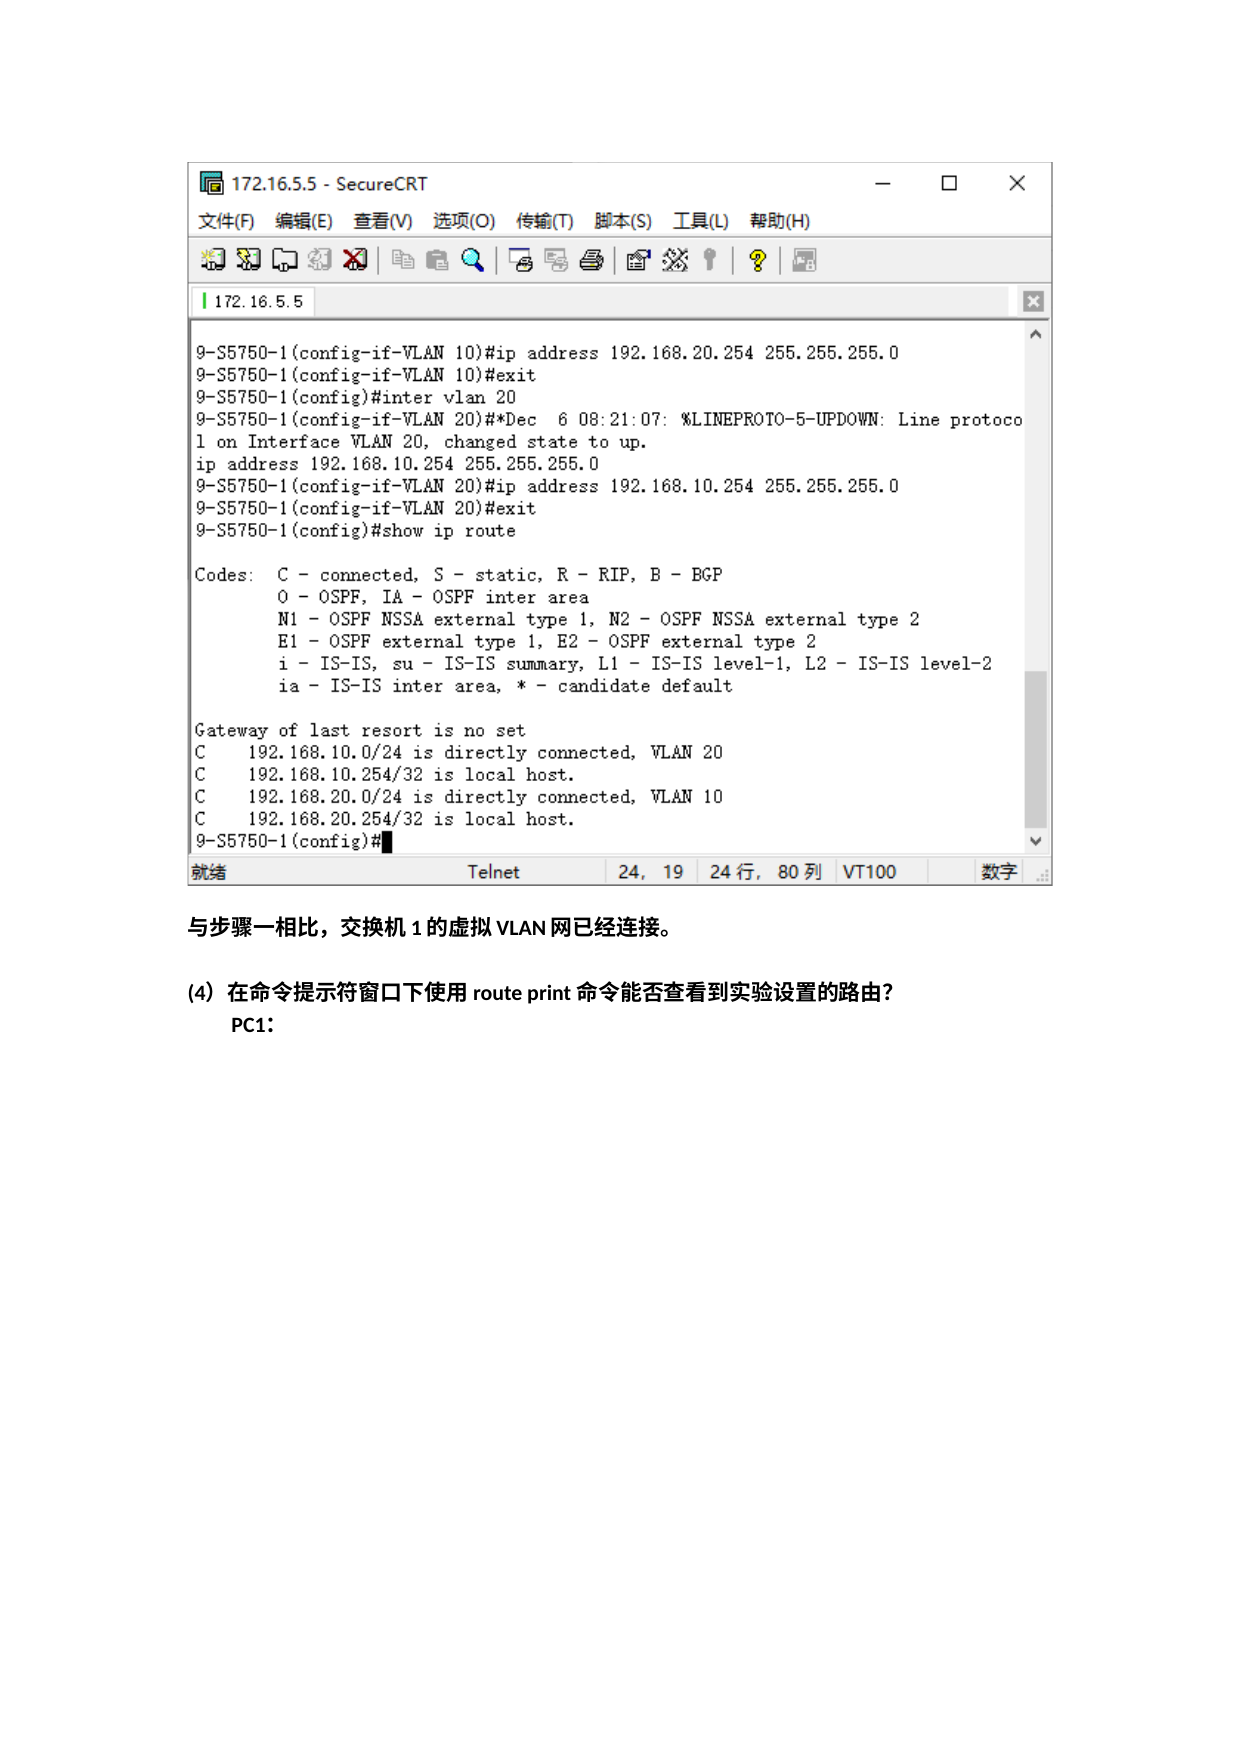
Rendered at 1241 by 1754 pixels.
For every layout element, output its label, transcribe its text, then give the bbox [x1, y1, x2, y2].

text (4）在命令提示符窗口下使用 route print 命令能否查看到实验设置的路由？ [187, 974, 1053, 1007]
picture [187, 162, 1053, 886]
text 与步骤一相比，交换机1的虚拟VLAN网已经连接。 [187, 909, 1053, 942]
text PC1： [187, 1007, 1053, 1039]
